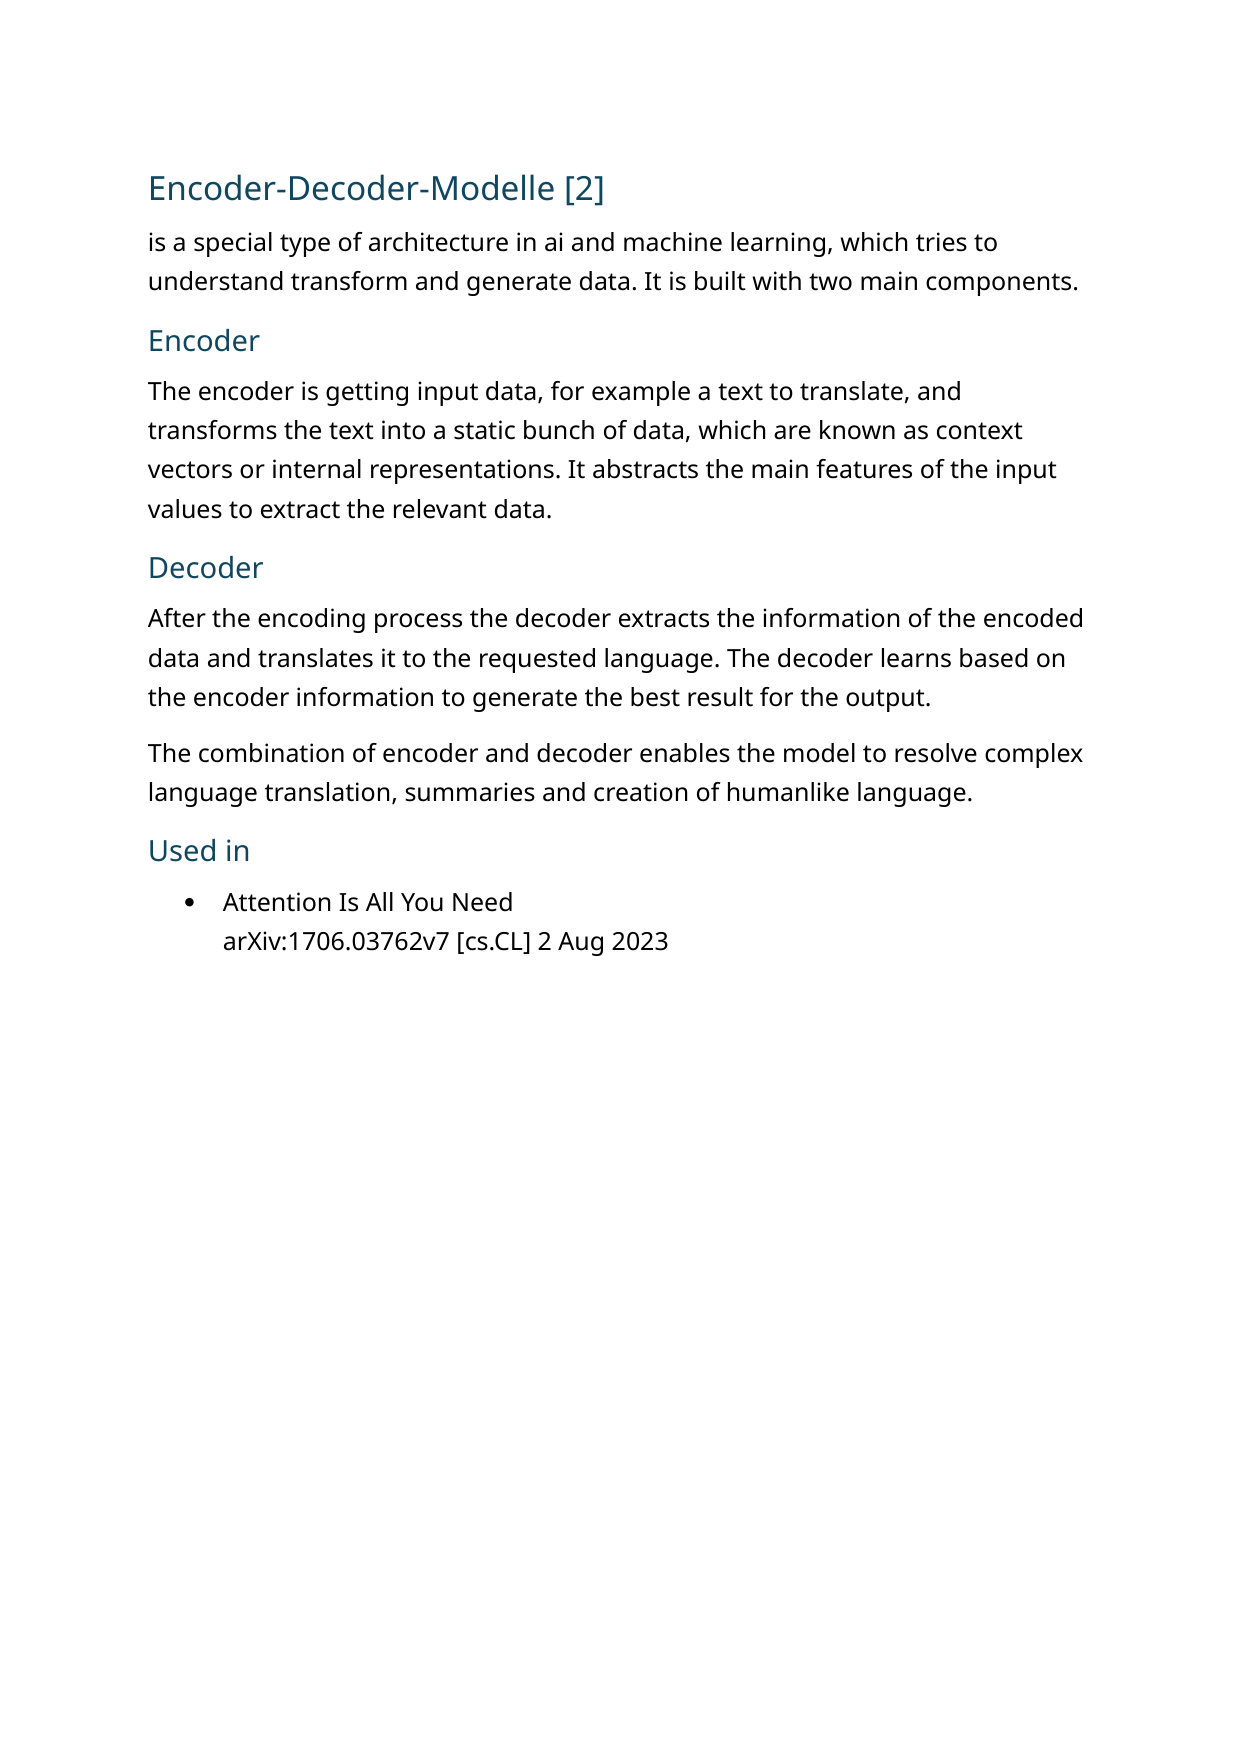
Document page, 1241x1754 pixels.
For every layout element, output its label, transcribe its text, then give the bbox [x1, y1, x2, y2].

subtitle Encoder-Decoder-Modelle [2] [148, 164, 1093, 210]
subtitle Decoder [148, 547, 1093, 587]
subtitle Encoder [148, 320, 1093, 359]
text The combination of encoder and decoder enables the model to resolve complex language translation, summaries and creation of humanlike language. [148, 735, 1093, 808]
subtitle Used in [148, 830, 1093, 870]
text After the encoding process the decoder extracts the information of the encoded data and translates it to the requested language. The decoder learns based on the encoder information to generate the best result for the output. [148, 601, 1093, 713]
text is a special type of architecture in ai and machine learning, which tries to understand transform and generate data. It is built with two main components. [148, 225, 1093, 298]
list Attention Is All You Need arXiv:1706.03762v7 [cs.CL] 2 Aug 2023 [185, 884, 1093, 957]
text The encoder is getting input data, for example a text to translate, and transforms the text into a static bunch of data, which are known as context vectors or internal representations. It abstracts the main features of the input values to extract the relevant data. [148, 374, 1093, 525]
